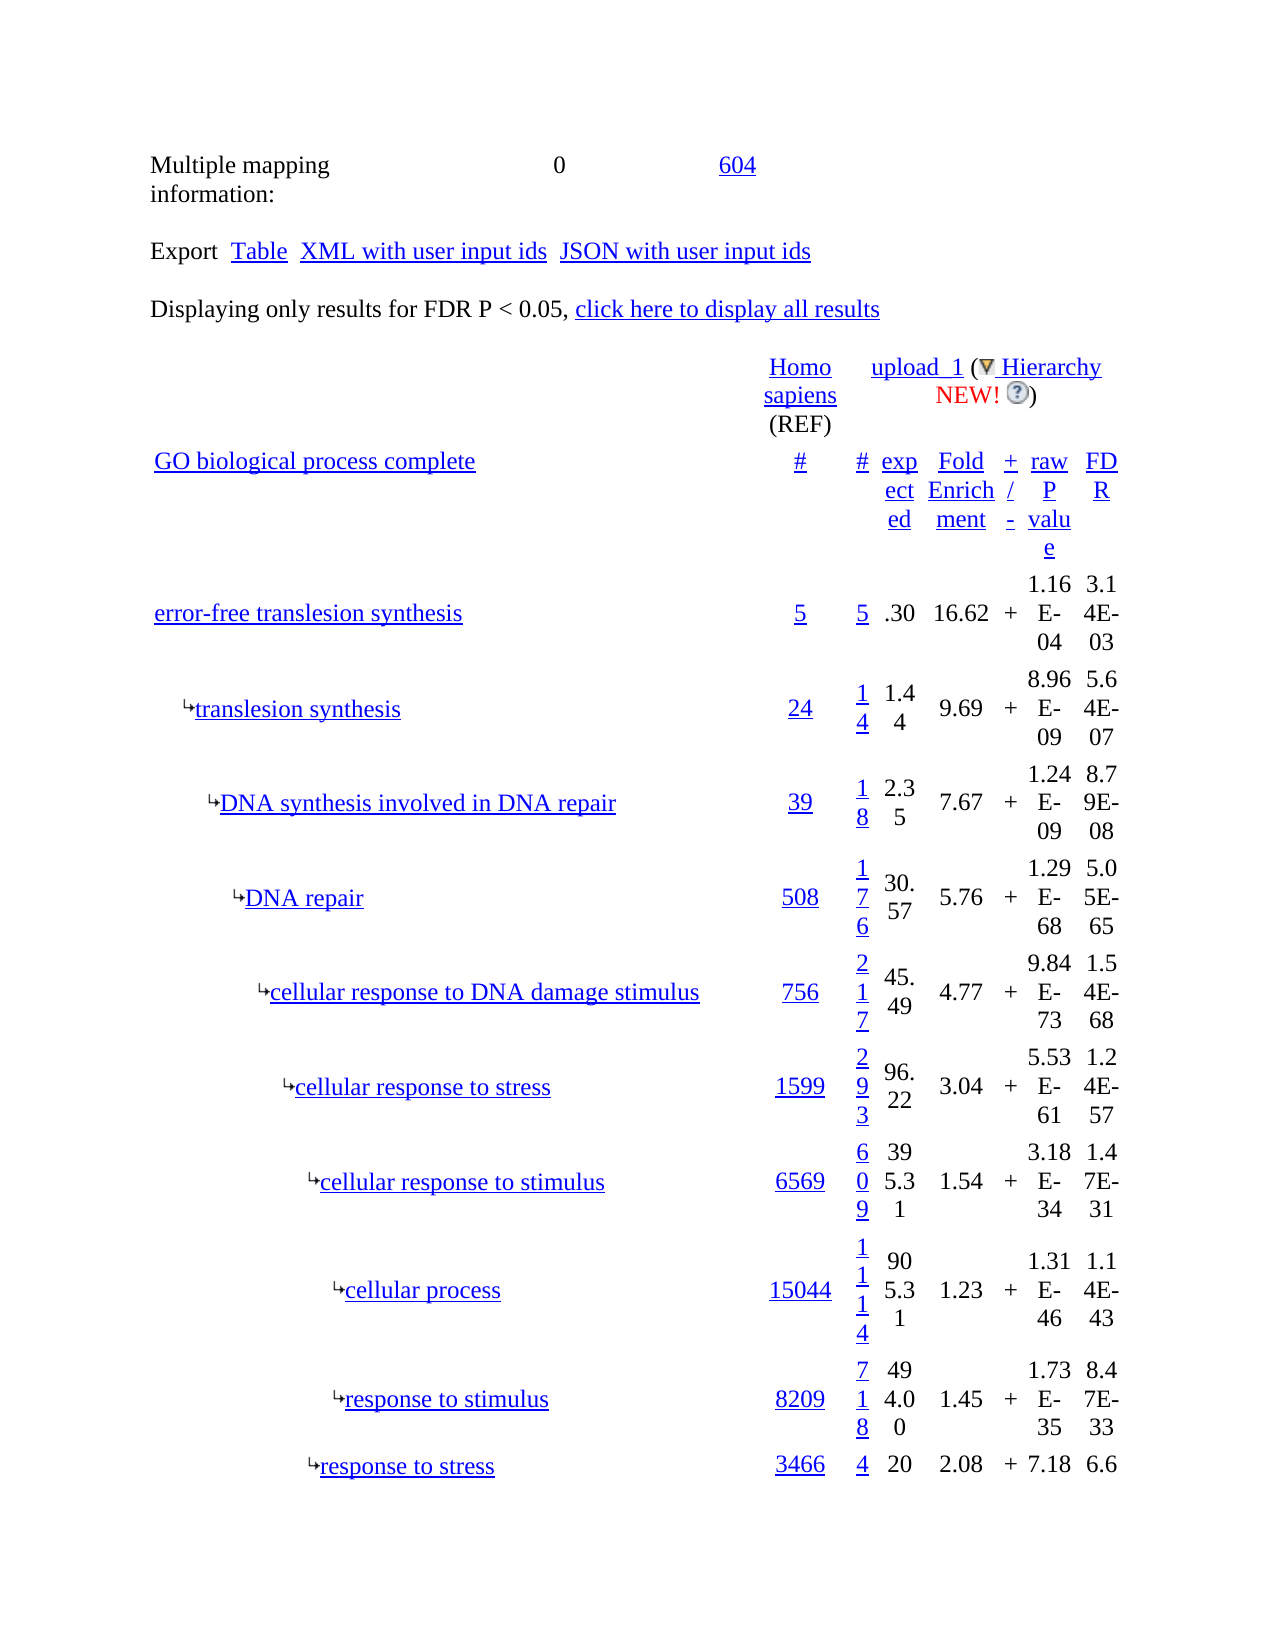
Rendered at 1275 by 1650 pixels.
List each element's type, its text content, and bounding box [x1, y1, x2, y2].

table_header [150, 348, 1125, 1484]
picture [978, 359, 996, 375]
table_cell Multiple mapping information: [150, 150, 461, 207]
picture [154, 975, 270, 1001]
picture [154, 786, 220, 812]
picture [154, 1070, 295, 1096]
picture [154, 692, 195, 717]
picture [1006, 381, 1029, 404]
table_cell 604 [658, 150, 817, 207]
picture [154, 1273, 345, 1299]
table_cell 0 [461, 150, 658, 207]
picture [154, 1165, 320, 1190]
picture [154, 1382, 345, 1408]
picture [154, 1449, 320, 1475]
text Export Table XML with user input ids JSON with user input ids Displaying only results for FDR P < 0.05, click here to display all results [150, 207, 1125, 322]
picture [154, 881, 245, 907]
